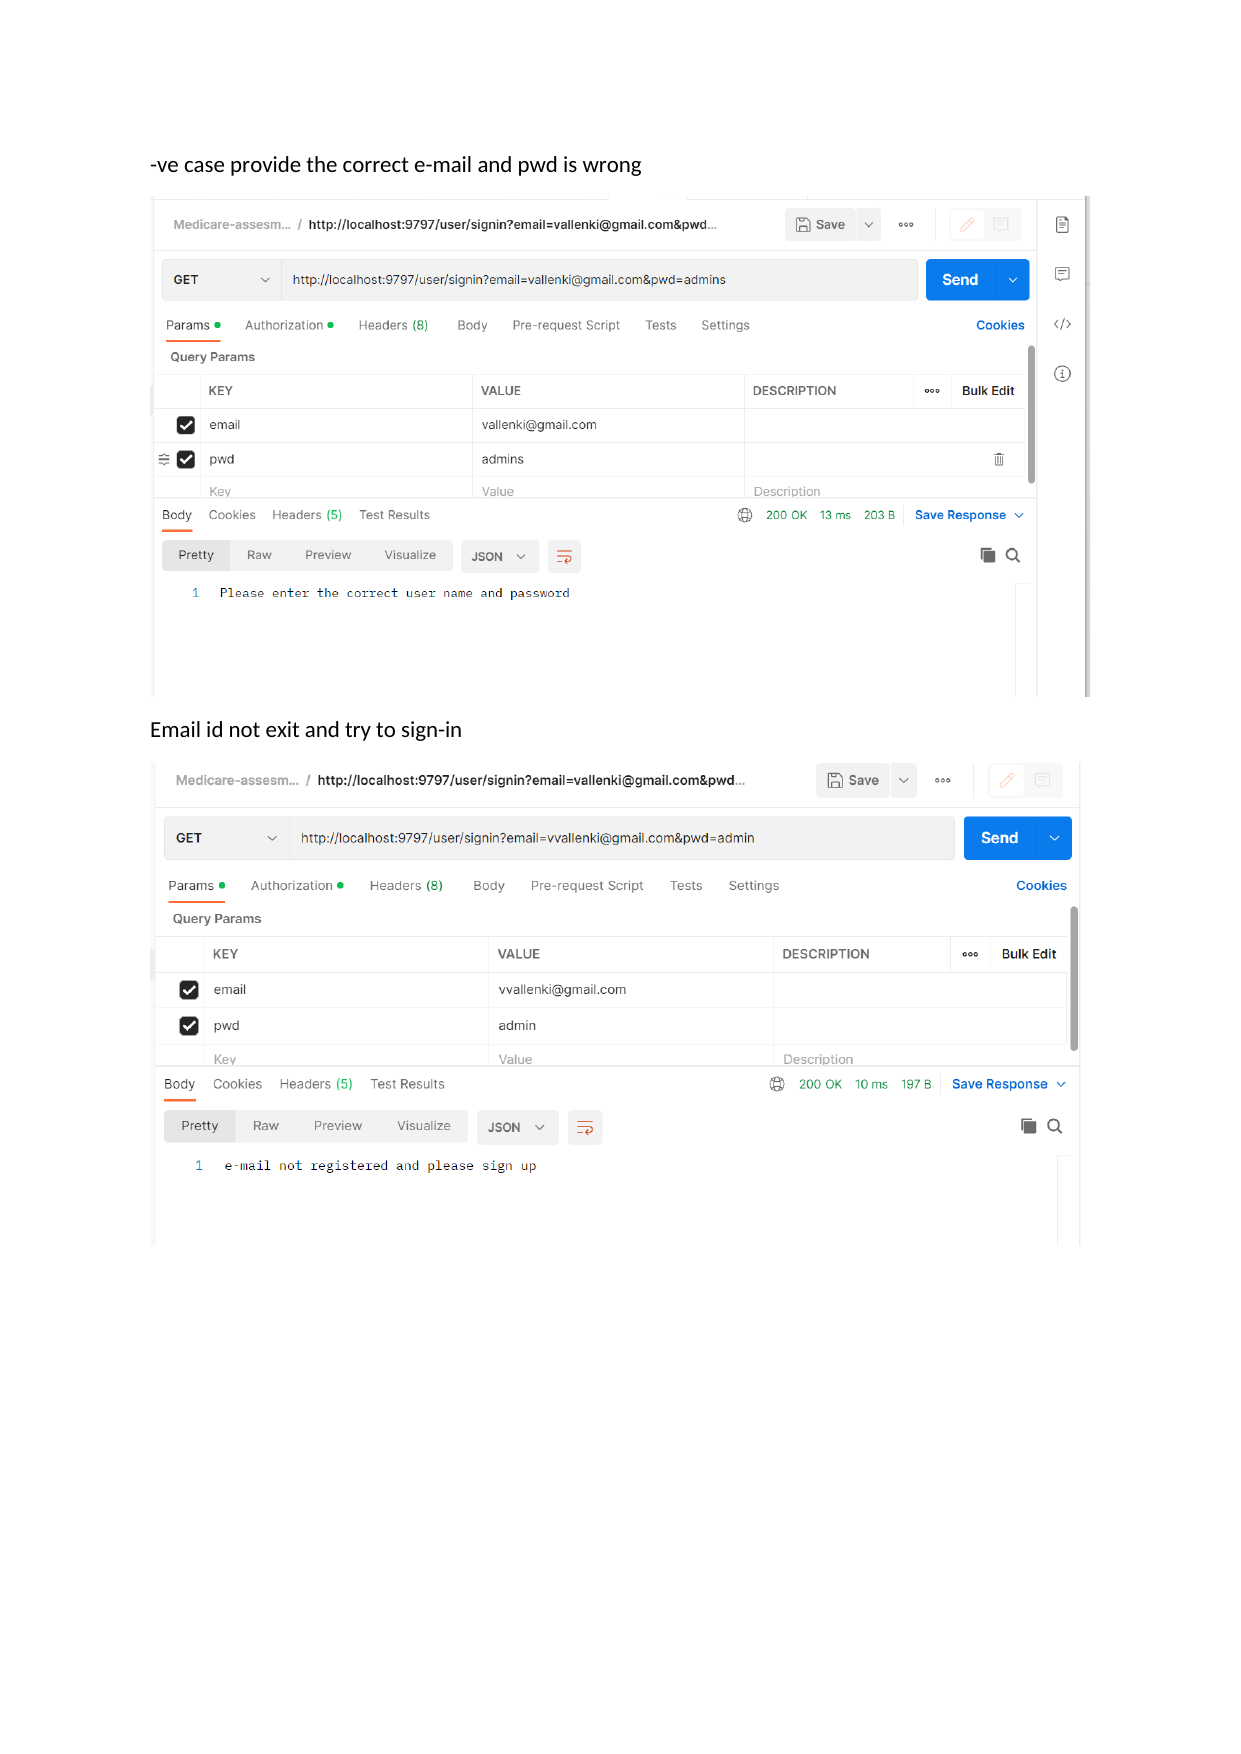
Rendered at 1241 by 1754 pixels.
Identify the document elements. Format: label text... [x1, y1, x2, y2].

text Email id not exit and try to sign-in [150, 715, 1090, 743]
text -ve case provide the correct e-mail and pwd is wrong [150, 150, 1090, 178]
picture [150, 762, 1091, 1246]
picture [150, 196, 1091, 697]
